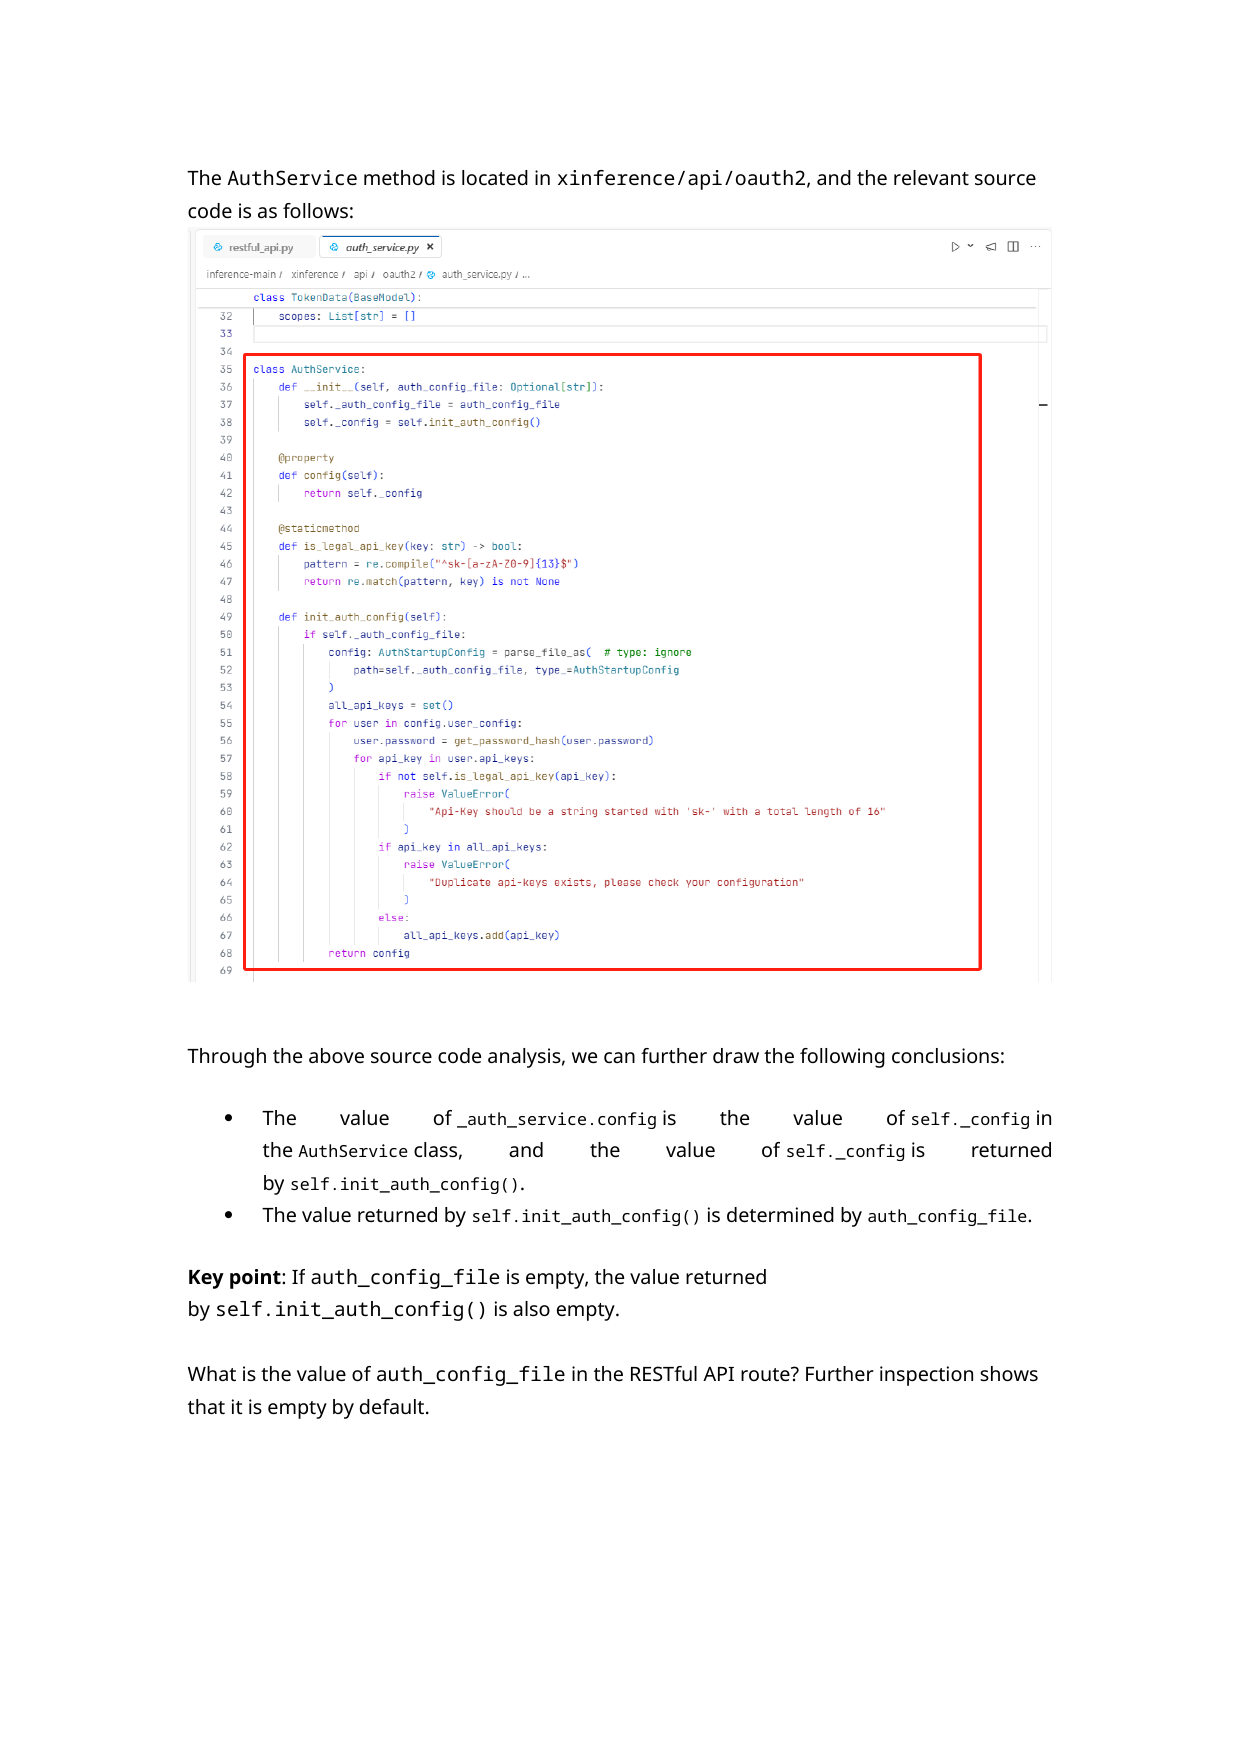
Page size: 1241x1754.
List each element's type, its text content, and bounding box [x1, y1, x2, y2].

picture [187, 227, 1052, 982]
list The value returned by self.init_auth_config() is determined by auth_config_file. [225, 1199, 1053, 1231]
list The value of _auth_service.config is the value of self._config in the AuthService class, and the value of self._config is returned by self.init_auth_config(). [225, 1101, 1053, 1199]
text Key point: If auth_config_file is empty, the value returned by self.init_auth_config() is also empty. [187, 1260, 1053, 1325]
text The AuthService method is located in xinference/api/oauth2, and the relevant source code is as follows: [187, 162, 1053, 227]
text Through the above source code analysis, we can further draw the following conclusions: [187, 1039, 1053, 1072]
text What is the value of auth_config_file in the RESTful API route? Further inspection shows that it is empty by default. [187, 1358, 1053, 1423]
